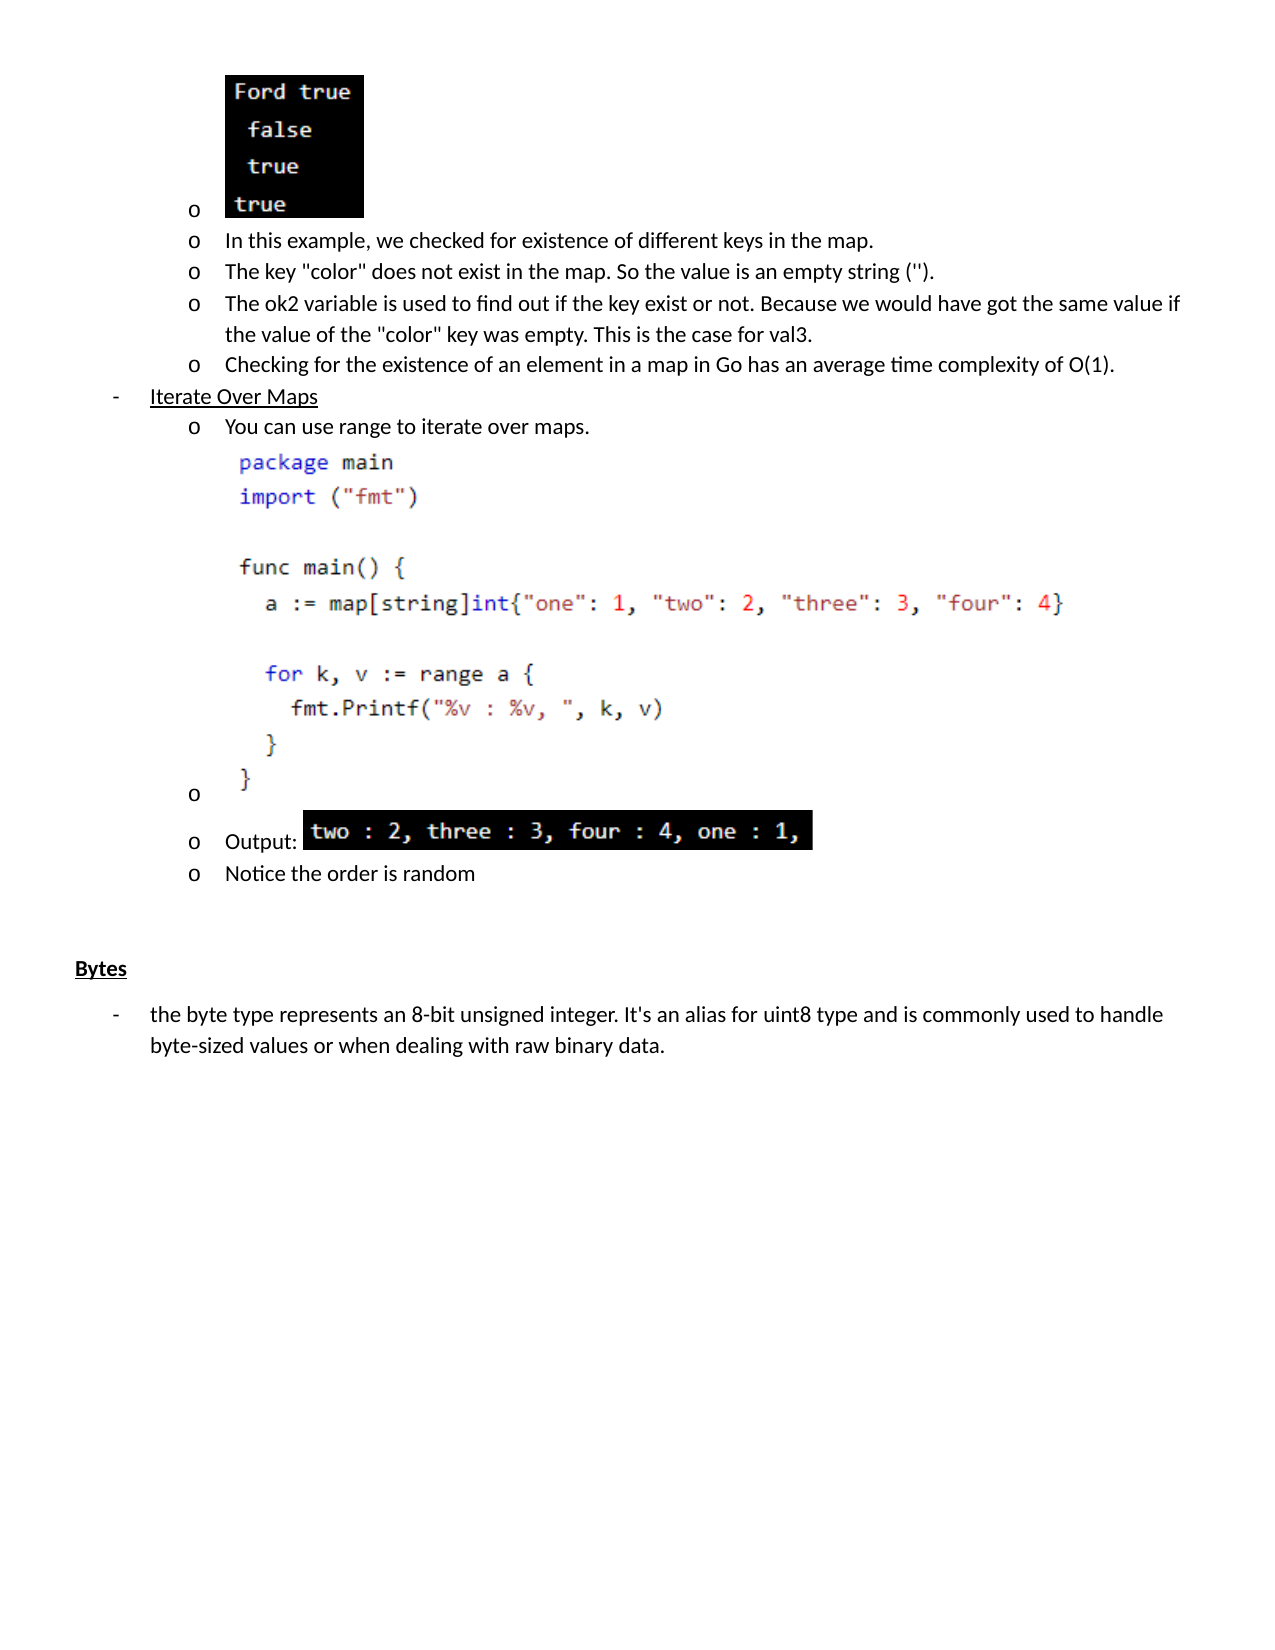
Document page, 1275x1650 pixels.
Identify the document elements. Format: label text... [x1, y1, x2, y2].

list Iterate Over Maps [112, 382, 1200, 410]
list the byte type represents an 8-bit unsigned integer. It's an alias for uint8 type and is commonly used to handle byte-sized values or when dealing with raw binary data. [112, 1001, 1200, 1059]
picture [303, 810, 813, 850]
picture [225, 75, 364, 218]
list The ok2 variable is used to find out if the key exist or not. Because we would have got the same value if the value of the "color" key was empty. This is the case for val3. [187, 289, 1200, 348]
list You can use range to iterate over maps. [187, 412, 1200, 441]
list In this example, we checked for existence of different keys in the map. [187, 226, 1200, 255]
list Notice the order is random [187, 859, 1200, 888]
list Checking for the existence of an element in a map in Go has an average time complexity of O(1). [187, 351, 1200, 380]
picture [225, 443, 1069, 802]
text Bytes [75, 954, 1200, 982]
list The key "color" does not exist in the map. So the value is an empty string (''). [187, 257, 1200, 287]
